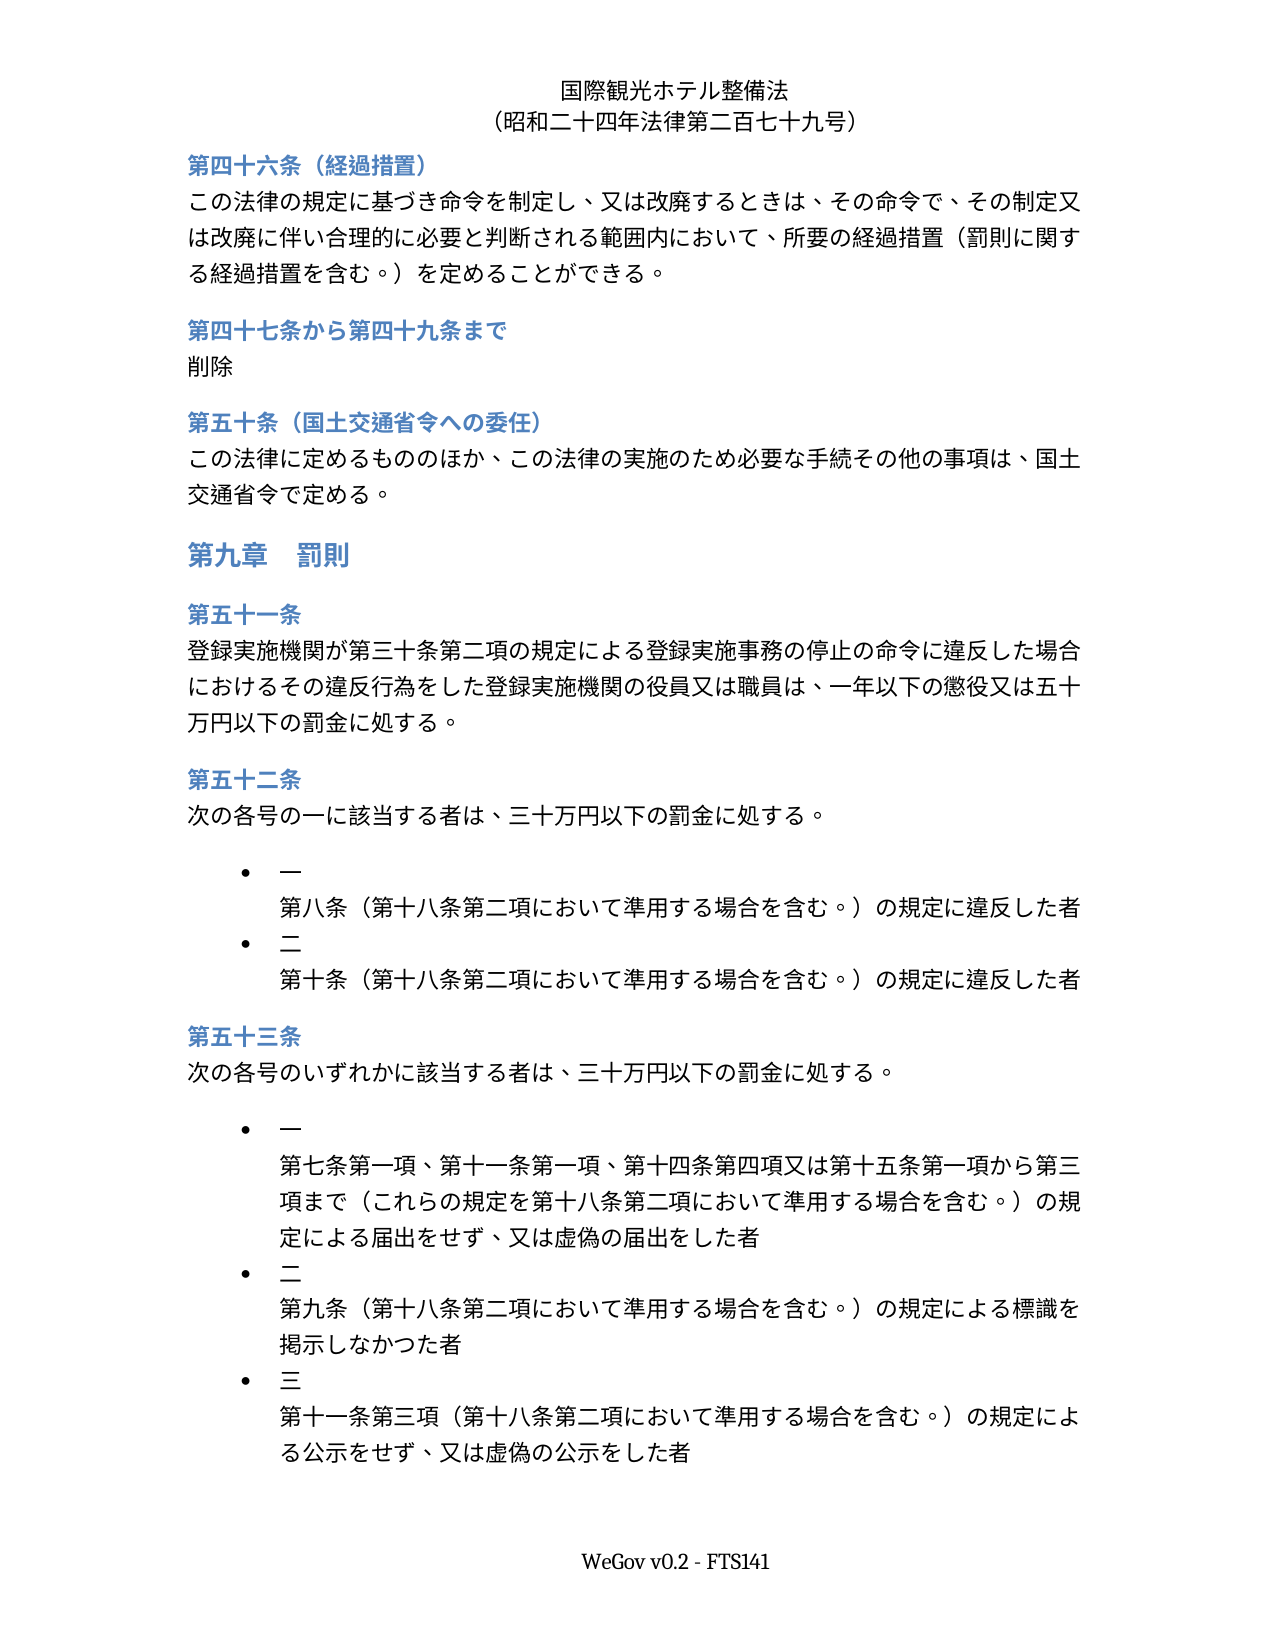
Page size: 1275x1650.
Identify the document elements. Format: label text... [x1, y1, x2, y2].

list 二 第九条（第十八条第二項において準用する場合を含む。）の規定による標識を掲示しなかつた者 [242, 1257, 1087, 1361]
subtitle 第五十二条 [187, 764, 1087, 795]
subtitle 第五十一条 [187, 599, 1087, 630]
text 次の各号の一に該当する者は、三十万円以下の罰金に処する。 [187, 800, 1087, 831]
subtitle 第四十七条から第四十九条まで [187, 314, 1087, 346]
list 二 第十条（第十八条第二項において準用する場合を含む。）の規定に違反した者 [242, 928, 1087, 996]
text この法律に定めるもののほか、この法律の実施のため必要な手続その他の事項は、国土交通省令で定める。 [187, 443, 1087, 510]
text 次の各号のいずれかに該当する者は、三十万円以下の罰金に処する。 [187, 1057, 1087, 1088]
text 登録実施機関が第三十条第二項の規定による登録実施事務の停止の命令に違反した場合におけるその違反行為をした登録実施機関の役員又は職員は、一年以下の懲役又は五十万円以下の罰金に処する。 [187, 635, 1087, 738]
list 一 第八条（第十八条第二項において準用する場合を含む。）の規定に違反した者 [242, 856, 1087, 924]
subtitle 第五十条（国土交通省令への委任） [187, 407, 1087, 438]
text 削除 [187, 351, 1087, 382]
text この法律の規定に基づき命令を制定し、又は改廃するときは、その命令で、その制定又は改廃に伴い合理的に必要と判断される範囲内において、所要の経過措置（罰則に関する経過措置を含む。）を定めることができる。 [187, 186, 1087, 289]
subtitle 第五十三条 [187, 1021, 1087, 1052]
list 一 第七条第一項、第十一条第一項、第十四条第四項又は第十五条第一項から第三項まで（これらの規定を第十八条第二項において準用する場合を含む。）の規定による届出をせず、又は虚偽の届出をした者 [242, 1114, 1087, 1253]
subtitle 第九章 罰則 [187, 536, 1087, 573]
subtitle 第四十六条（経過措置） [187, 150, 1087, 181]
list 三 第十一条第三項（第十八条第二項において準用する場合を含む。）の規定による公示をせず、又は虚偽の公示をした者 [242, 1365, 1087, 1468]
